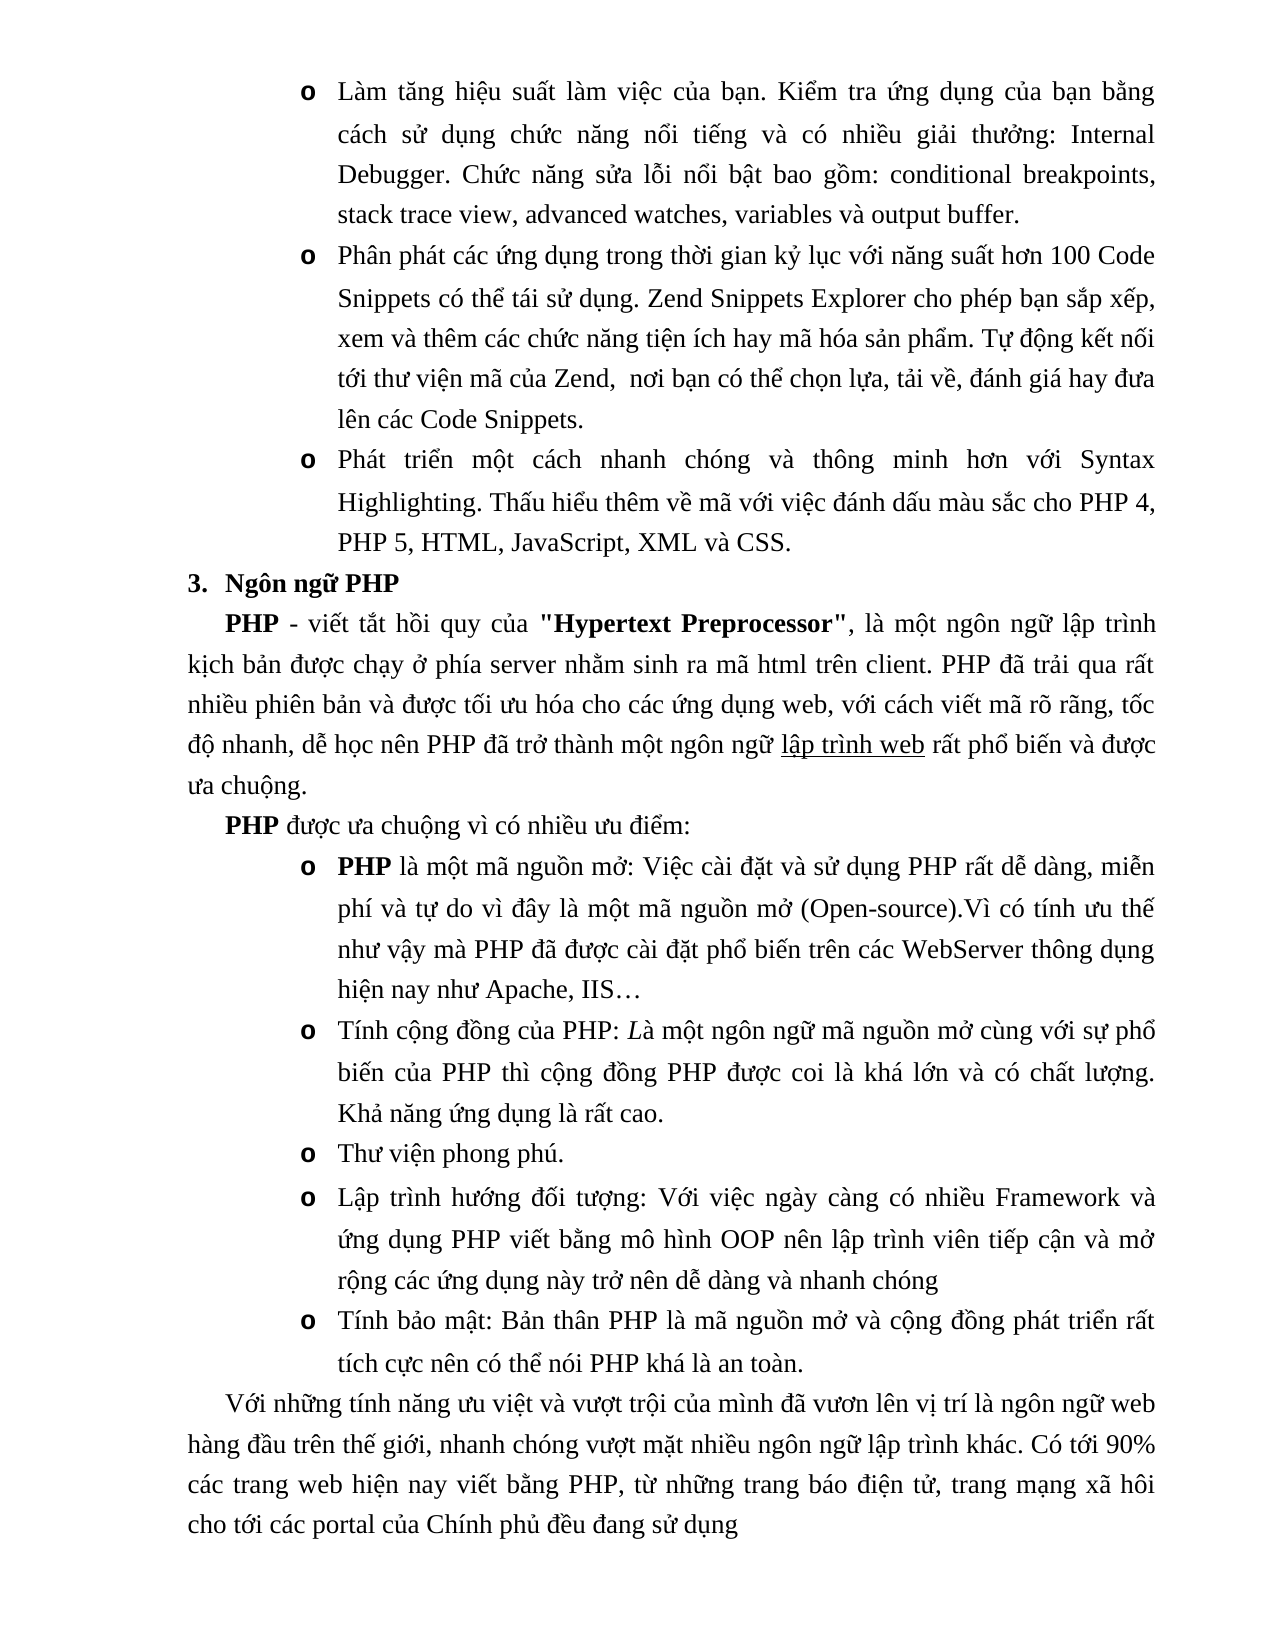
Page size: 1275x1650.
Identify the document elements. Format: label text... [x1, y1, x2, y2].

list Phân phát các ứng dụng trong thời gian kỷ lục với năng suất hơn 100 Code Snippets có thể tái sử dụng. Zend Snippets Explorer cho phép bạn sắp xếp, xem và thêm các chức năng tiện ích hay mã hóa sản phẩm. Tự động kết nối tới thư viện mã của Zend, nơi bạn có thể chọn lựa, tải về, đánh giá hay đưa lên các Code Snippets. [300, 239, 1156, 434]
list Ngôn ngữ PHP [187, 567, 1156, 598]
list Với những tính năng ưu việt và vượt trội của mình đã vươn lên vị trí là ngôn ngữ web hàng đầu trên thế giới, nhanh chóng vượt mặt nhiều ngôn ngữ lập trình khác. Có tới 90% các trang web hiện nay viết bằng PHP, từ những trang báo điện tử, trang mạng xã hôi cho tới các portal của Chính phủ đều đang sử dụng [187, 1435, 1156, 1540]
list Thư viện phong phú. [300, 1137, 1156, 1171]
list PHP được ưa chuộng vì có nhiều ưu điểm: [197, 809, 1156, 841]
list Làm tăng hiệu suất làm việc của bạn. Kiểm tra ứng dụng của bạn bằng cách sử dụng chức năng nổi tiếng và có nhiều giải thưởng: Internal Debugger. Chức năng sửa lỗi nổi bật bao gồm: conditional breakpoints, stack trace view, advanced watches, variables và output buffer. [300, 75, 1156, 230]
list Với những tính năng ưu việt và vượt trội của mình đã vươn lên vị trí là ngôn ngữ web hàng đầu trên thế giới, nhanh chóng vượt mặt nhiều ngôn ngữ lập trình khác. Có tới 90% các trang web hiện nay viết bằng PHP, từ những trang báo điện tử, trang mạng xã hôi cho tới các portal của Chính phủ đều đang sử dụng [187, 1387, 1156, 1434]
list Tính cộng đồng của PHP: Là một ngôn ngữ mã nguồn mở cùng với sự phổ biến của PHP thì cộng đồng PHP được coi là khá lớn và có chất lượng. Khả năng ứng dụng là rất cao. [300, 1014, 1156, 1128]
list PHP - viết tắt hồi quy của "Hypertext Preprocessor", là một ngôn ngữ lập trình kịch bản được chạy ở phía server nhằm sinh ra mã html trên client. PHP đã trải qua rất nhiều phiên bản và được tối ưu hóa cho các ứng dụng web, với cách viết mã rõ rãng, tốc độ nhanh, dễ học nên PHP đã trở thành một ngôn ngữ lập trình web rất phổ biến và được ưa chuộng. [187, 607, 1156, 800]
list Phát triển một cách nhanh chóng và thông minh hơn với Syntax Highlighting. Thấu hiểu thêm về mã với việc đánh dấu màu sắc cho PHP 4, PHP 5, HTML, JavaScript, XML và CSS. [300, 443, 1156, 558]
list Tính bảo mật: Bản thân PHP là mã nguồn mở và cộng đồng phát triển rất tích cực nên có thể nói PHP khá là an toàn. [300, 1304, 1156, 1378]
list Lập trình hướng đối tượng: Với việc ngày càng có nhiều Framework và ứng dụng PHP viết bằng mô hình OOP nên lập trình viên tiếp cận và mở rộng các ứng dụng này trở nên dễ dàng và nhanh chóng [300, 1181, 1156, 1295]
list PHP là một mã nguồn mở: Việc cài đặt và sử dụng PHP rất dễ dàng, miễn phí và tự do vì đây là một mã nguồn mở (Open-source).Vì có tính ưu thế như vậy mà PHP đã được cài đặt phổ biến trên các WebServer thông dụng hiện nay như Apache, IIS… [300, 850, 1156, 1004]
